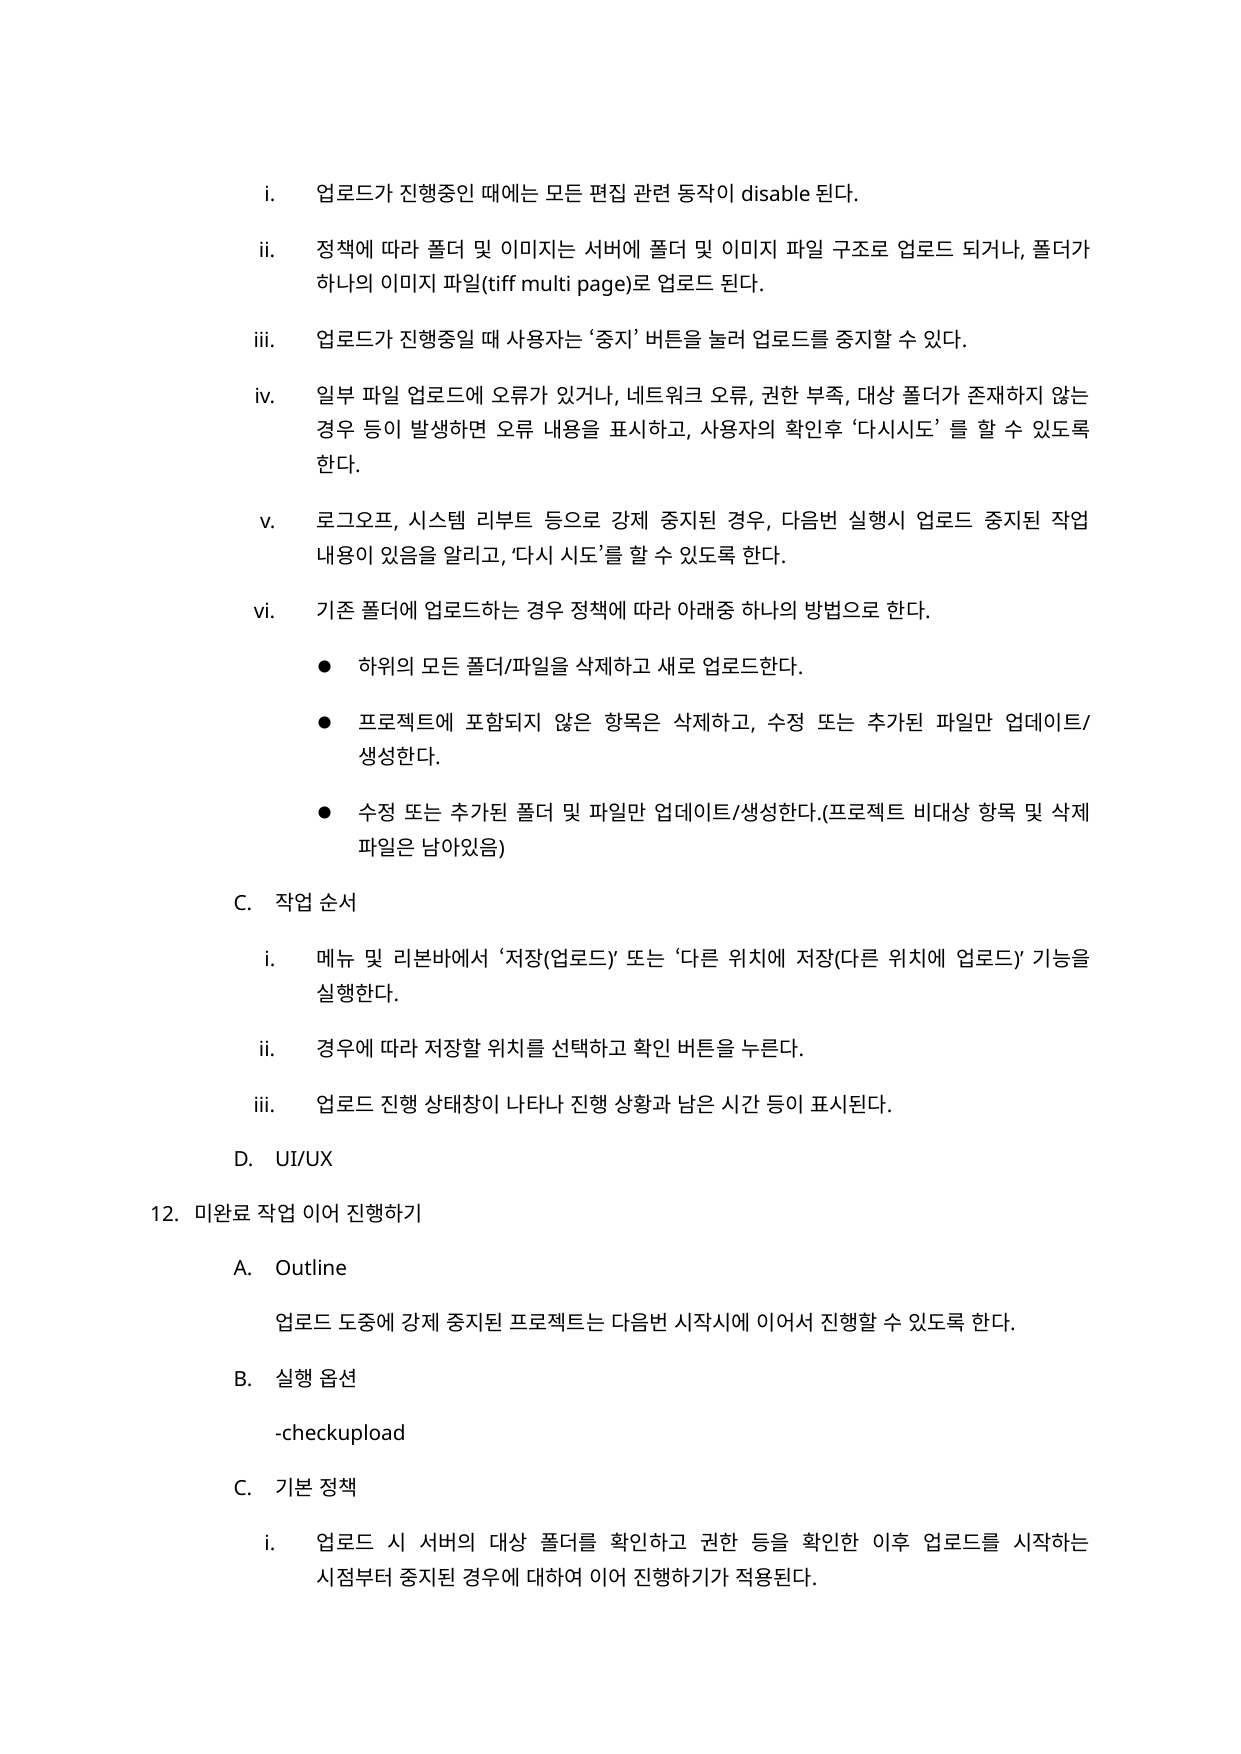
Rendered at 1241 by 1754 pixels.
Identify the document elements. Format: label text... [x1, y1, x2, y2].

list Outline [233, 1253, 1090, 1281]
list 작업 순서 [233, 887, 1090, 917]
list 경우에 따라 저장할 위치를 선택하고 확인 버튼을 누른다. [275, 1033, 1090, 1063]
list 기존 폴더에 업로드하는 경우 정책에 따라 아래중 하나의 방법으로 한다. [275, 594, 1090, 625]
list 일부 파일 업로드에 오류가 있거나, 네트워크 오류, 권한 부족, 대상 폴더가 존재하지 않는 경우 등이 발생하면 오류 내용을 표시하고, 사용자의 확인후 ‘다시시도’ 를 할 수 있도록 한다. [275, 379, 1090, 479]
list 업로드 시 서버의 대상 폴더를 확인하고 권한 등을 확인한 이후 업로드를 시작하는 시점부터 중지된 경우에 대하여 이어 진행하기가 적용된다. [275, 1527, 1090, 1592]
list UI/UX [233, 1144, 1090, 1172]
list 미완료 작업 이어 진행하기 [150, 1197, 1090, 1228]
list 프로젝트에 포함되지 않은 항목은 삭제하고, 수정 또는 추가된 파일만 업데이트/생성한다. [317, 706, 1090, 771]
list 로그오프, 시스템 리부트 등으로 강제 중지된 경우, 다음번 실행시 업로드 중지된 작업 내용이 있음을 알리고, ‘다시 시도’를 할 수 있도록 한다. [275, 504, 1090, 569]
list 메뉴 및 리본바에서 ‘저장(업로드)’ 또는 ‘다른 위치에 저장(다른 위치에 업로드)’ 기능을 실행한다. [275, 942, 1090, 1007]
list 하위의 모든 폴더/파일을 삭제하고 새로 업로드한다. [317, 650, 1090, 680]
text 업로드 도중에 강제 중지된 프로젝트는 다음번 시작시에 이어서 진행할 수 있도록 한다. [275, 1306, 1090, 1337]
list 업로드 진행 상태창이 나타나 진행 상황과 남은 시간 등이 표시된다. [275, 1088, 1090, 1118]
list 업로드가 진행중인 때에는 모든 편집 관련 동작이 disable된다. [275, 177, 1090, 207]
list 정책에 따라 폴더 및 이미지는 서버에 폴더 및 이미지 파일 구조로 업로드 되거나, 폴더가 하나의 이미지 파일(tiff multi page)로 업로드 된다. [275, 233, 1090, 298]
list 기본 정책 [233, 1471, 1090, 1501]
text -checkupload [275, 1418, 1090, 1446]
list 실행 옵션 [233, 1362, 1090, 1392]
list 업로드가 진행중일 때 사용자는 ‘중지’ 버튼을 눌러 업로드를 중지할 수 있다. [275, 323, 1090, 353]
list 수정 또는 추가된 폴더 및 파일만 업데이트/생성한다.(프로젝트 비대상 항목 및 삭제 파일은 남아있음) [317, 796, 1090, 861]
